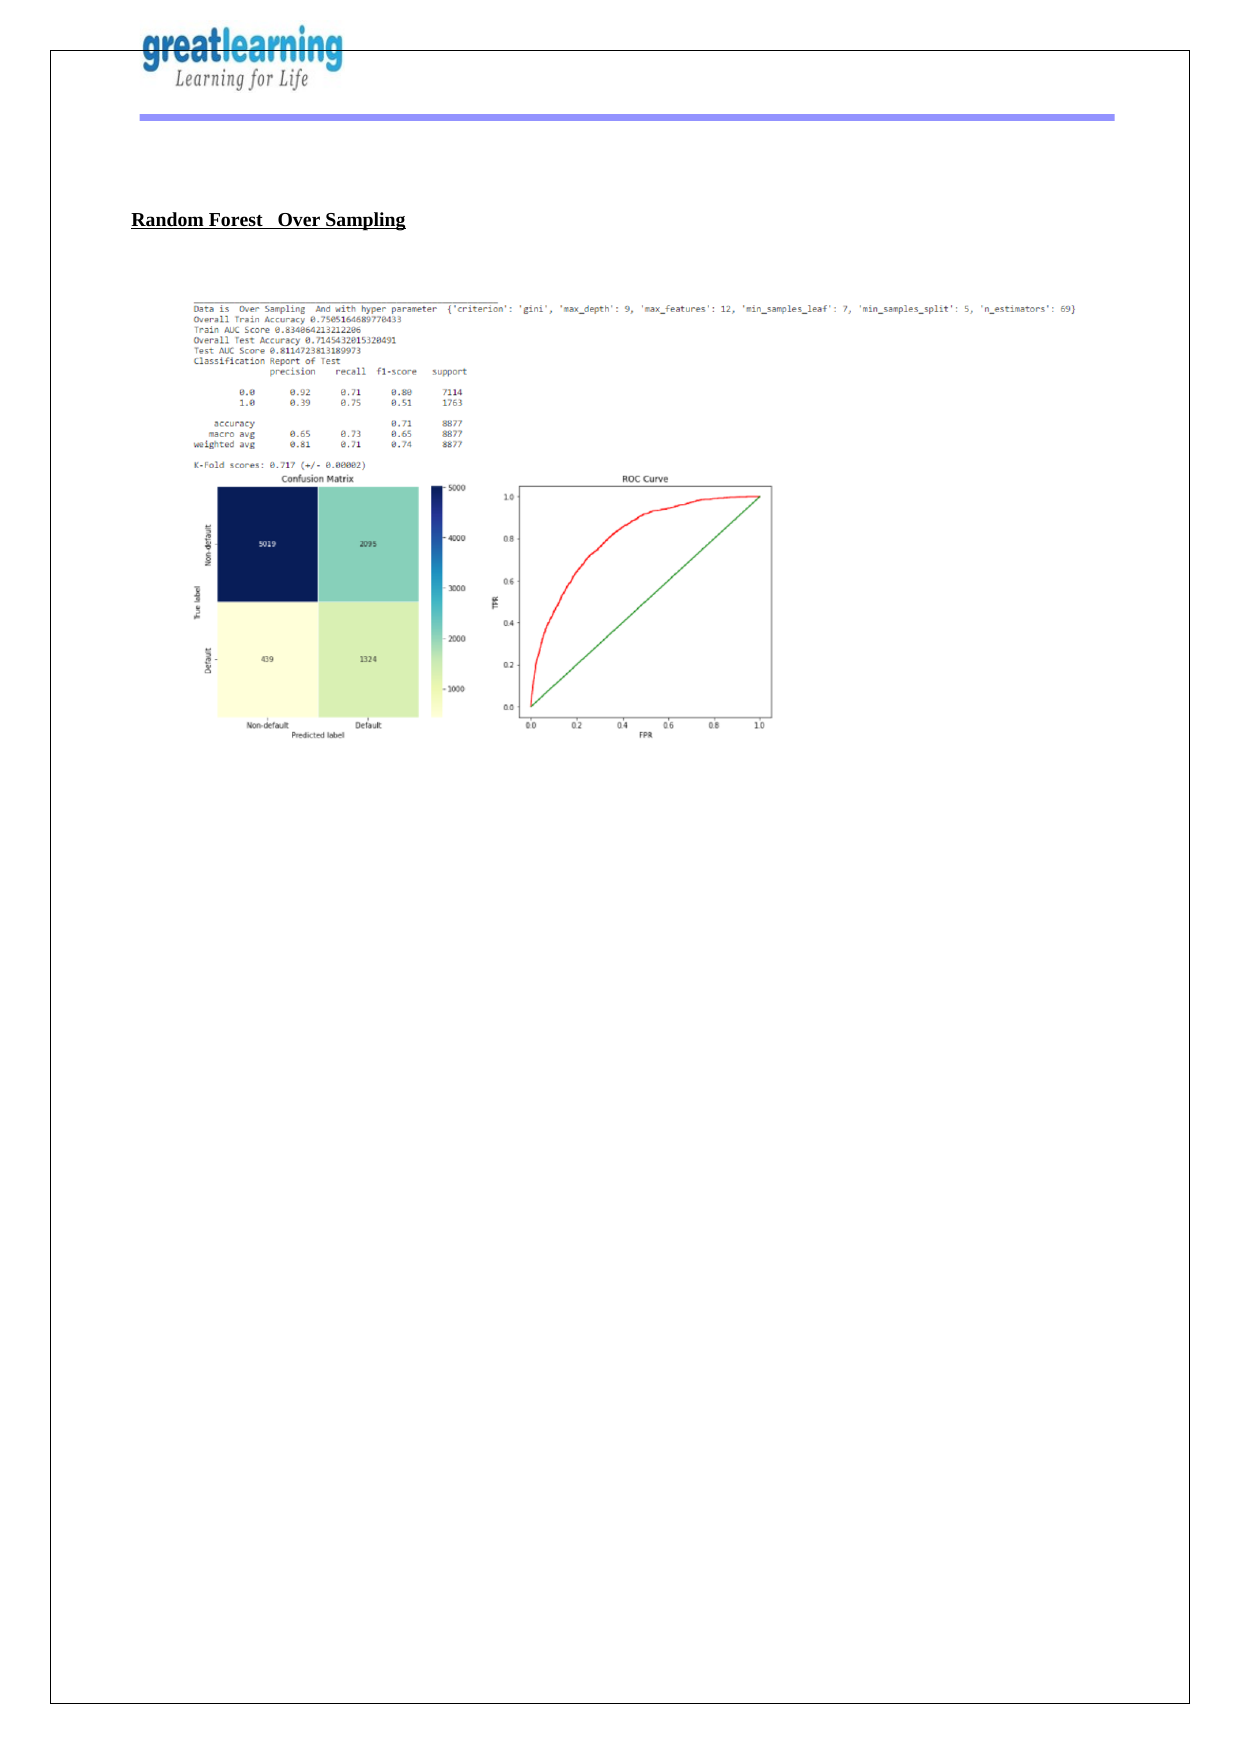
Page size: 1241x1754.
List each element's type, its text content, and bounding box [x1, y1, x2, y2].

text Random Forest Over Sampling [131, 208, 1126, 231]
picture [139, 51, 345, 93]
picture [139, 20, 345, 50]
picture [131, 253, 1127, 784]
picture [139, 114, 1115, 121]
